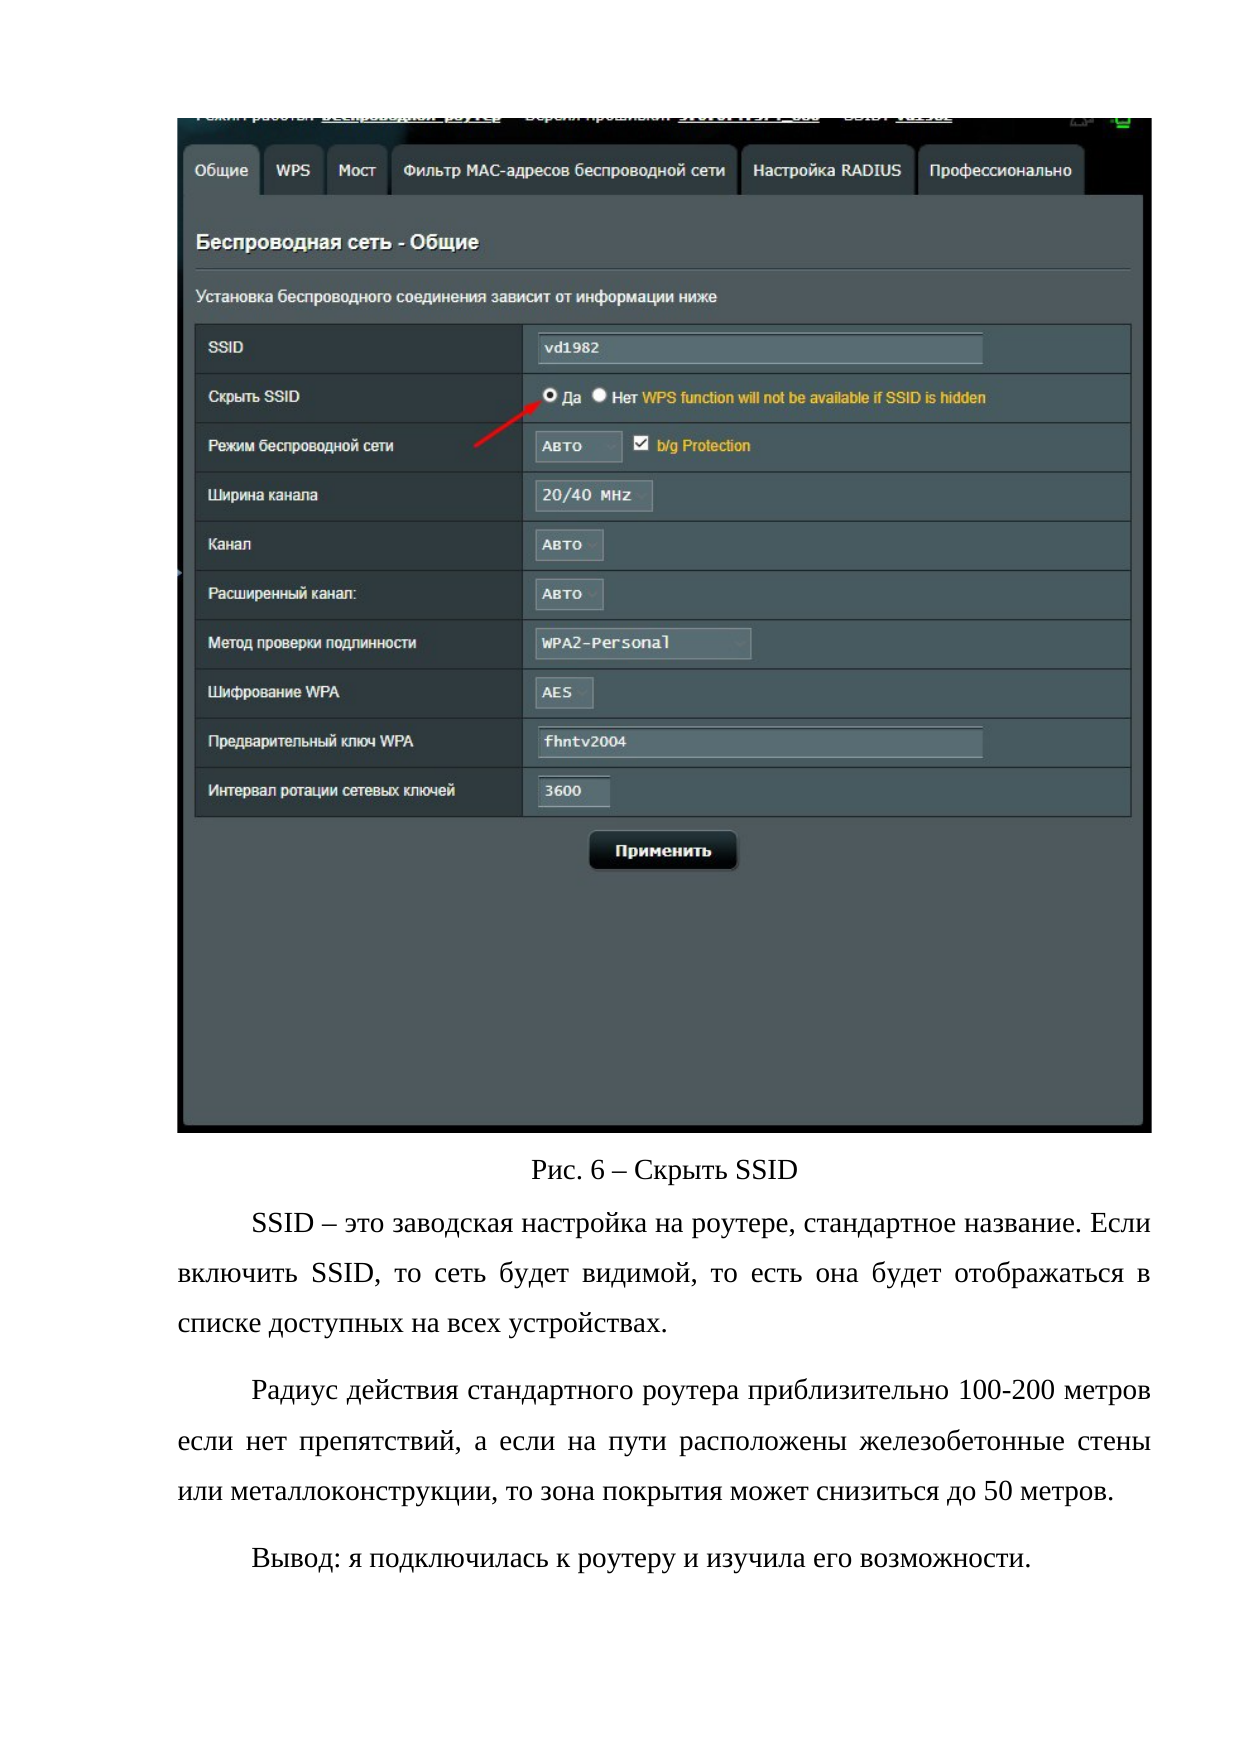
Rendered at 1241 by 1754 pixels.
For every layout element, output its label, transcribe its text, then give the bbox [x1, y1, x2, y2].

picture [177, 118, 1152, 1133]
text Рис. 6 – Скрыть SSID [177, 1152, 1152, 1185]
text Вывод: я подключилась к роутеру и изучила его возможности. [177, 1540, 1152, 1573]
text SSID – это заводская настройка на роутере, стандартное название. Если включить SSID, то сеть будет видимой, то есть она будет отображаться в списке доступных на всех устройствах. [177, 1205, 1152, 1339]
text Радиус действия стандартного роутера приблизительно 100-200 метров если нет препятствий, а если на пути расположены железобетонные стены или металлоконструкции, то зона покрытия может снизиться до 50 метров. [177, 1372, 1152, 1506]
